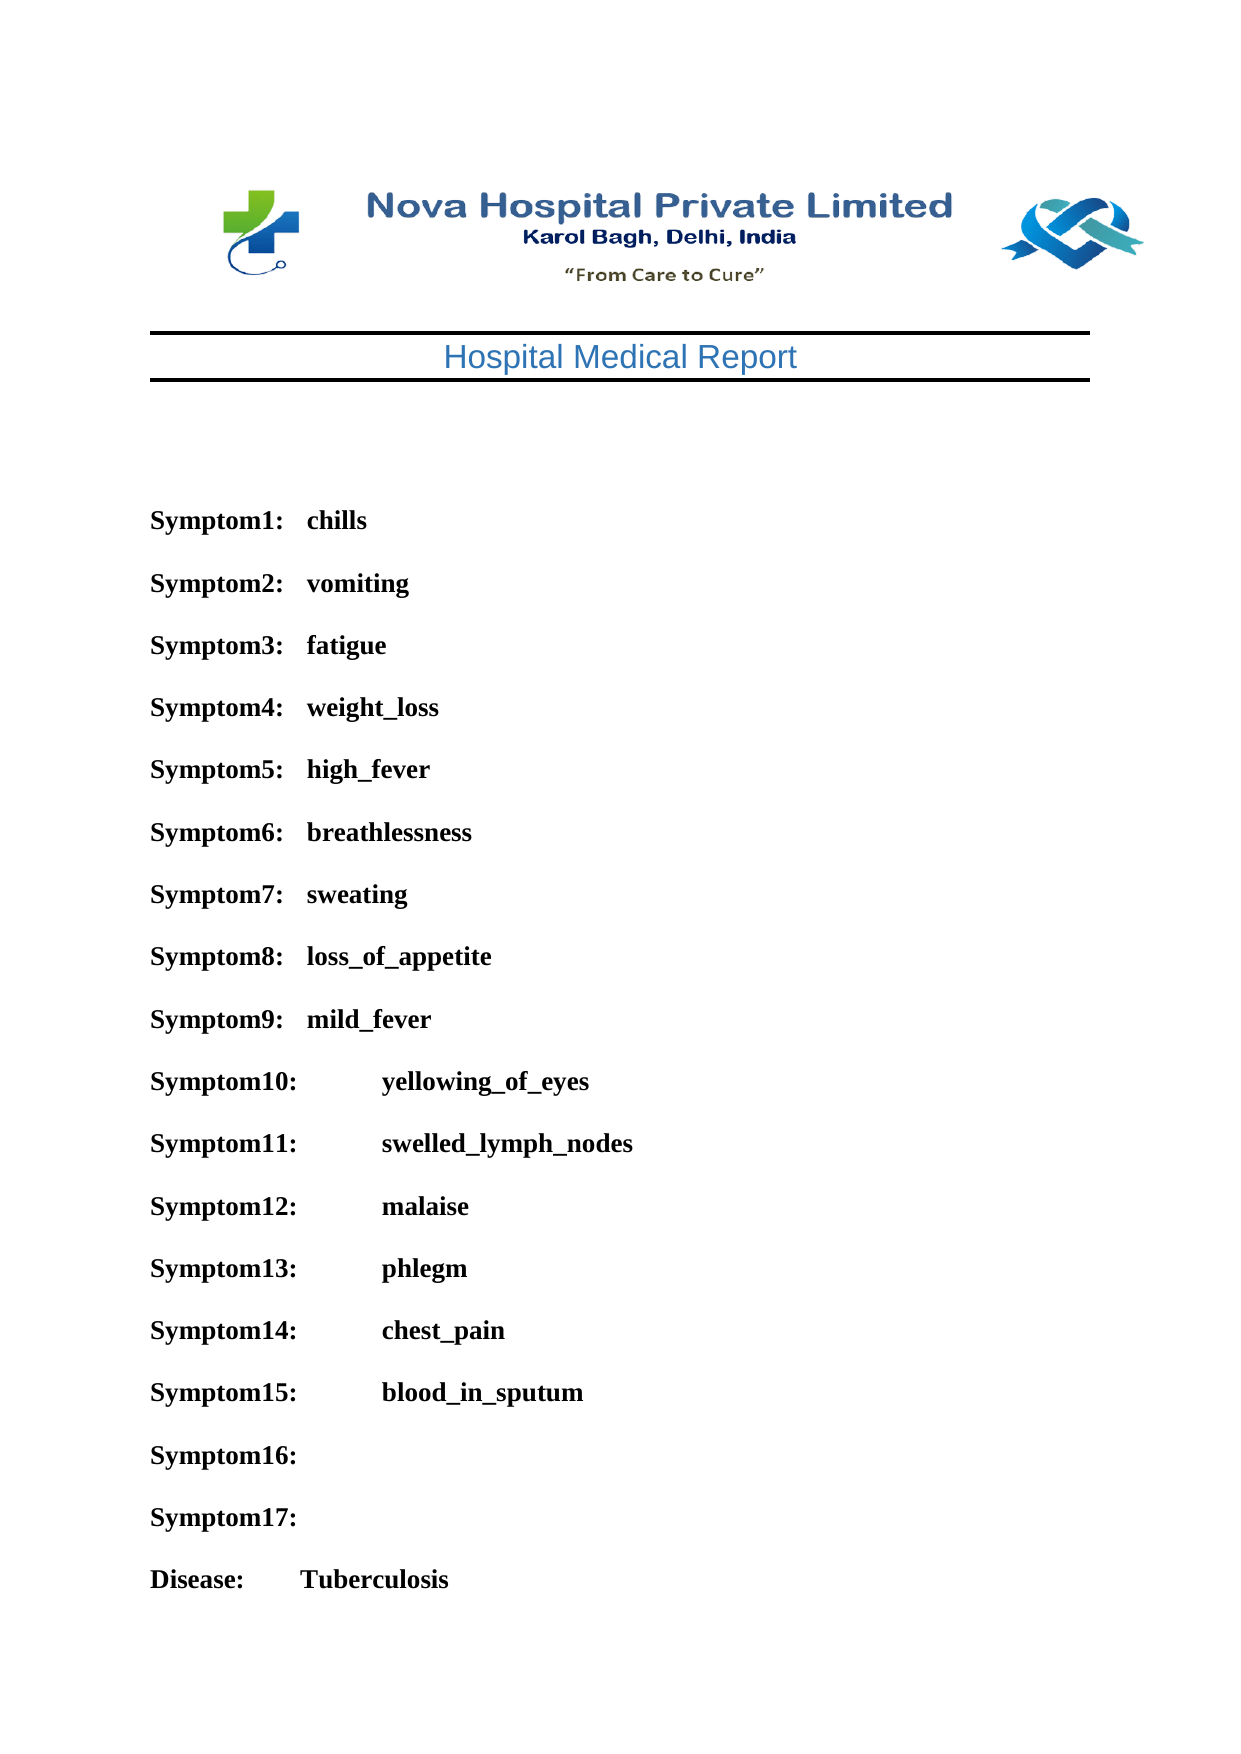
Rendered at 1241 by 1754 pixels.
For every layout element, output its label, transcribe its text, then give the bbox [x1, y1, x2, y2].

subtitle Hospital Medical Report [150, 335, 1090, 378]
picture [150, 150, 1166, 307]
text Symptom1: chills Symptom2: vomiting Symptom3: fatigue Symptom4: weight_loss Symptom5: high_fever Symptom6: breathlessness Symptom7: sweating Symptom8: loss_of_appetite Symptom9: mild_fever Symptom10: yellowing_of_eyes Symptom11: swelled_lymph_nodes Symptom12: malaise Symptom13: phlegm Symptom14: chest_pain Symptom15: blood_in_sputum Symptom16: Symptom17: Disease: Tuberculosis [150, 394, 1090, 1594]
